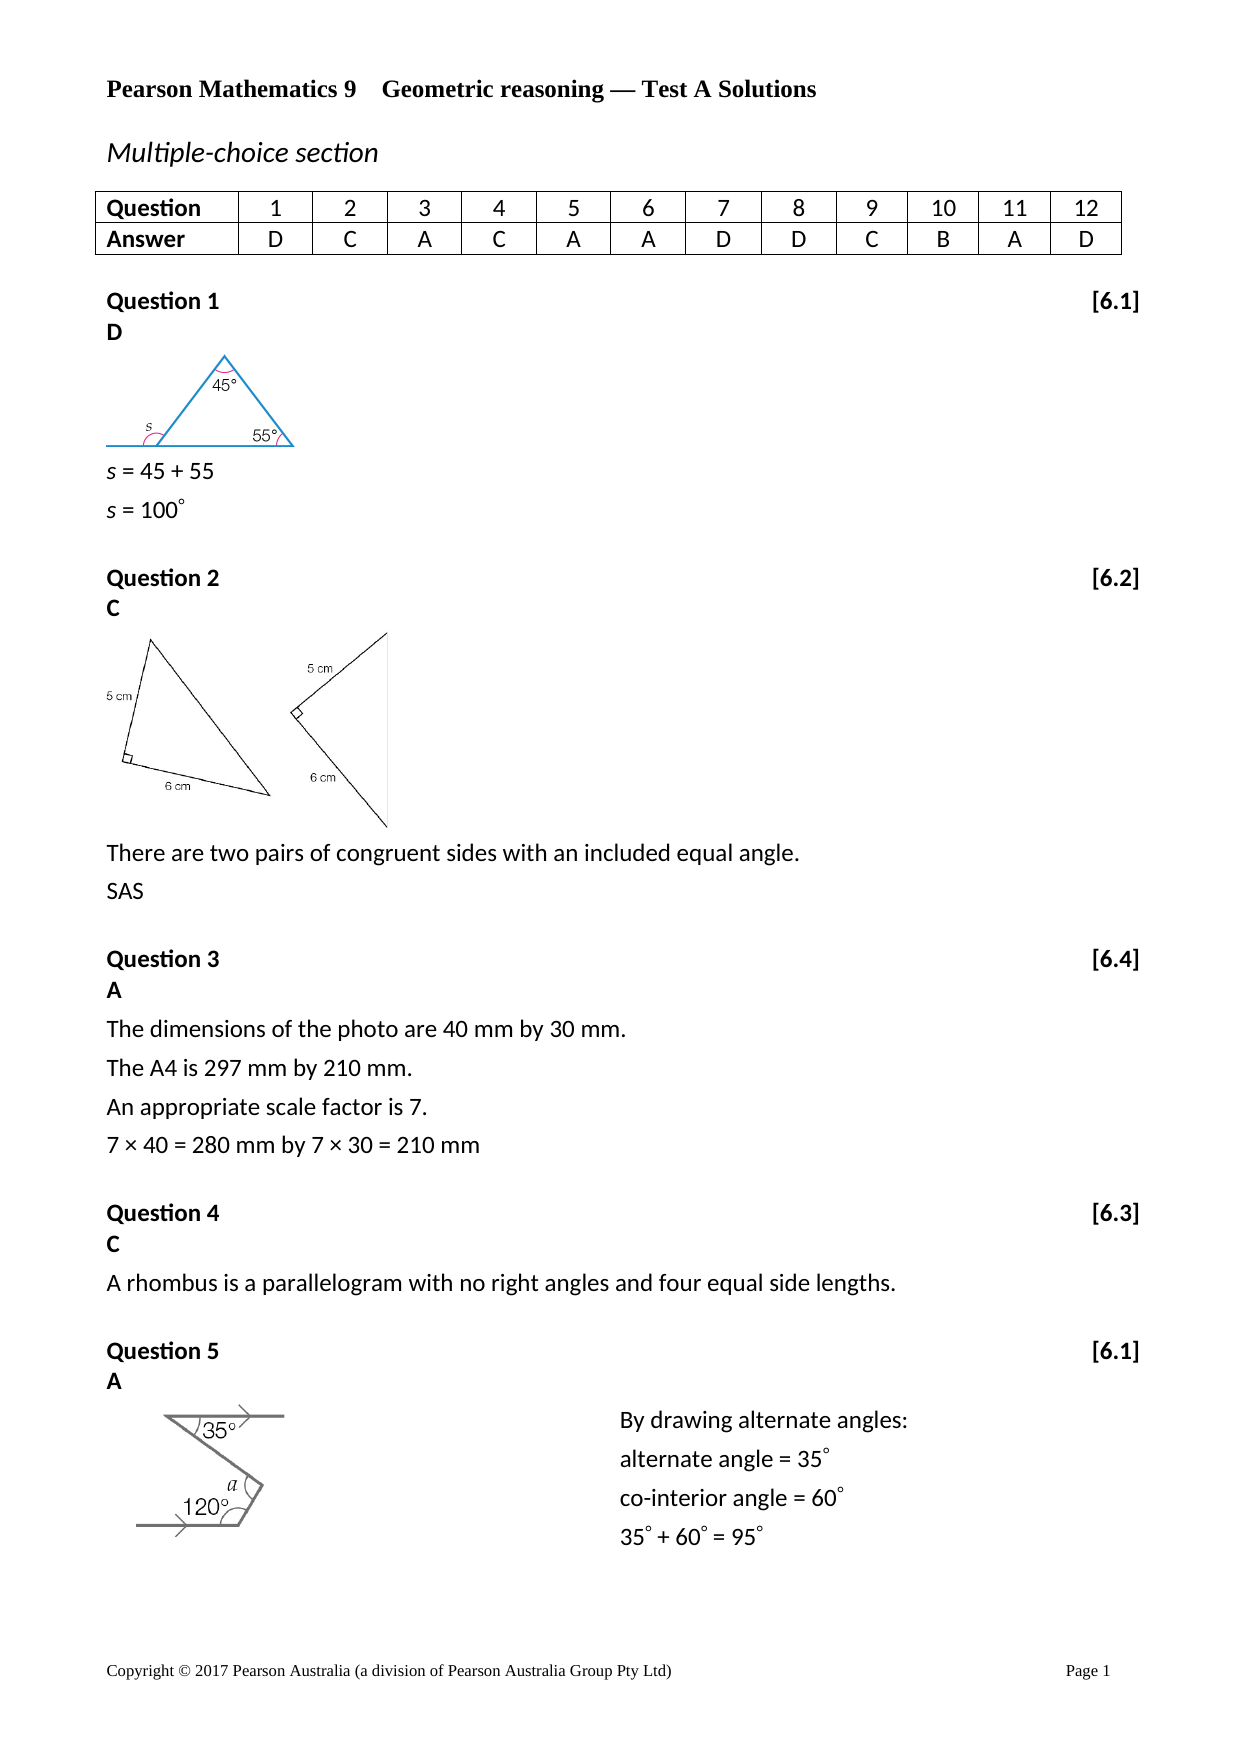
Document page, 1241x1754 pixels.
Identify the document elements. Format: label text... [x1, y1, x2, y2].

text C [106, 592, 1134, 623]
table_cell A [979, 223, 1050, 254]
table_header Question [96, 192, 238, 222]
table_header 8 [762, 192, 836, 222]
text 7 × 40 = 280 mm by 7 × 30 = 210 mm [106, 1129, 1134, 1160]
text The A4 is 297 mm by 210 mm. [106, 1052, 1134, 1082]
table_header 1 [239, 192, 312, 222]
table_cell D [239, 223, 312, 254]
picture [106, 354, 295, 447]
table_cell A [388, 223, 461, 254]
text A rhombus is a parallelogram with no right angles and four equal side lengths. [106, 1267, 1134, 1297]
text s = 45 + 55 [106, 455, 1134, 486]
text The dimensions of the photo are 40 mm by 30 mm. [106, 1013, 1134, 1043]
table_header 12 [1051, 192, 1121, 222]
table_cell A [537, 223, 610, 254]
text D [106, 316, 1134, 346]
subtitle Question 3 [6.4] [106, 943, 1134, 974]
table_header 3 [388, 192, 461, 222]
table_header 10 [908, 192, 978, 222]
table_cell C [462, 223, 536, 254]
text A [106, 974, 1134, 1004]
table_cell C [313, 223, 387, 254]
table_cell C [837, 223, 907, 254]
table_header 11 [979, 192, 1050, 222]
subtitle Question 1 [6.1] [106, 285, 1134, 316]
subtitle Question 4 [6.3] [106, 1197, 1134, 1228]
table_header 6 [611, 192, 685, 222]
table_cell B [908, 223, 978, 254]
text An appropriate scale factor is 7. [106, 1091, 1134, 1121]
text A [106, 1365, 1134, 1396]
table_cell D [1051, 223, 1121, 254]
text s = 100 [106, 494, 1134, 524]
table_header 2 [313, 192, 387, 222]
table_header [95, 1404, 608, 1560]
table_cell D [762, 223, 836, 254]
subtitle Multiple-choice section [106, 134, 1134, 170]
table_cell D [686, 223, 761, 254]
table_header 4 [462, 192, 536, 222]
table_cell A [611, 223, 685, 254]
subtitle Question 2 [6.2] [106, 562, 1134, 592]
table_header 9 [837, 192, 907, 222]
picture [106, 631, 388, 829]
text SAS [106, 876, 1134, 906]
table_header By drawing alternate angles: alternate angle = 35 co-interior angle = 60 35 + 60 = 95 [608, 1404, 1122, 1560]
table_header 7 [686, 192, 761, 222]
table_cell Answer [96, 223, 238, 254]
table_header 5 [537, 192, 610, 222]
text C [106, 1228, 1134, 1258]
subtitle Question 5 [6.1] [106, 1335, 1134, 1365]
text There are two pairs of congruent sides with an included equal angle. [106, 837, 1134, 867]
